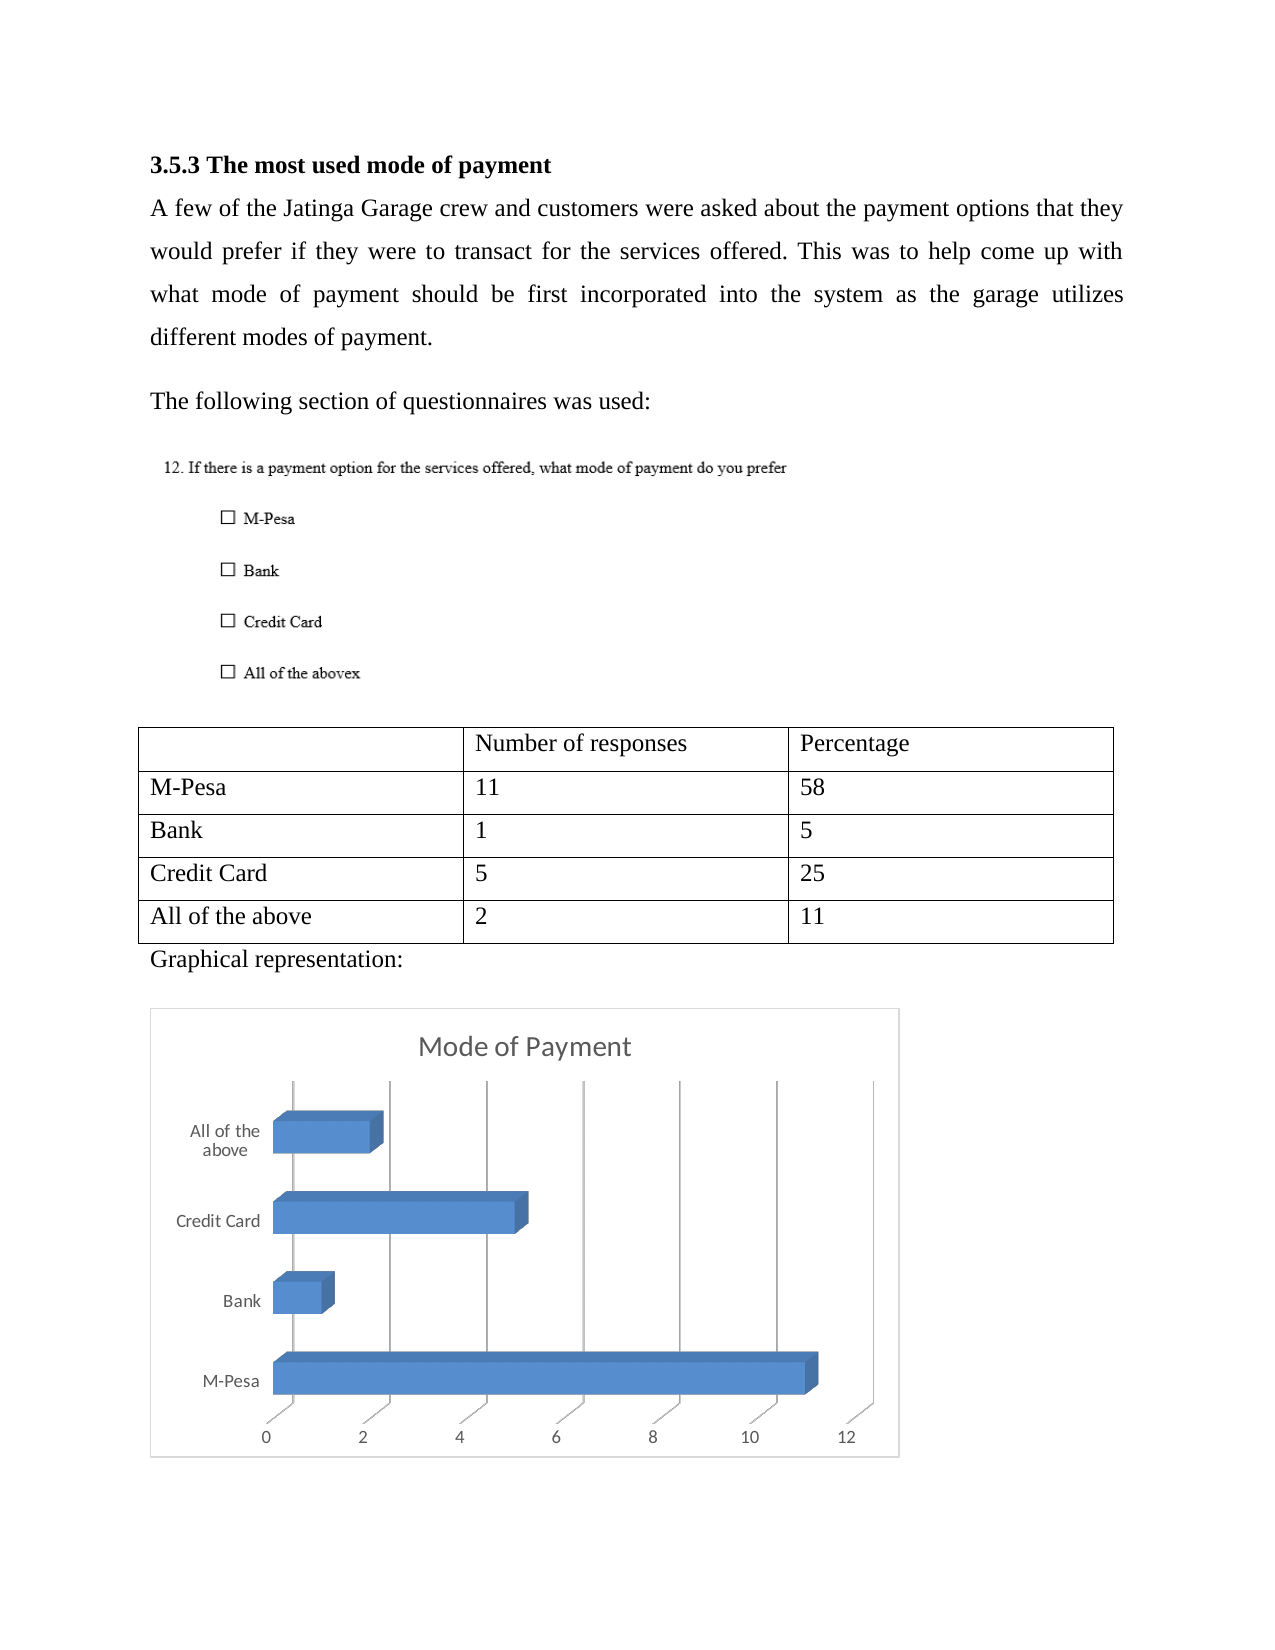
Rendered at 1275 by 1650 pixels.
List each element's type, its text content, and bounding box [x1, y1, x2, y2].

table_cell Bank [139, 815, 463, 857]
table_cell 5 [789, 815, 1113, 857]
table_cell 58 [789, 772, 1113, 814]
table_cell 11 [464, 772, 788, 814]
table_cell All of the above [139, 901, 463, 943]
table_cell 1 [464, 815, 788, 857]
table_cell 2 [464, 901, 788, 943]
table_cell 5 [464, 858, 788, 900]
table_cell Credit Card [139, 858, 463, 900]
table_cell M-Pesa [139, 772, 463, 814]
table_cell 11 [789, 901, 1113, 943]
table_cell 25 [789, 858, 1113, 900]
table_header Number of responses [464, 728, 788, 771]
text Graphical representation: [150, 944, 1125, 972]
picture [150, 450, 808, 692]
table_header Percentage [789, 728, 1113, 771]
text A few of the Jatinga Garage crew and customers were asked about the payment options that they would prefer if they were to transact for the services offered. This was to help come up with what mode of payment should be first incorporated into the system as the garage utilizes different modes of payment. [150, 193, 1125, 351]
text The following section of questionnaires was used: [150, 386, 1125, 415]
table_header [139, 728, 463, 771]
subtitle 3.5.3 The most used mode of payment [150, 150, 1125, 179]
